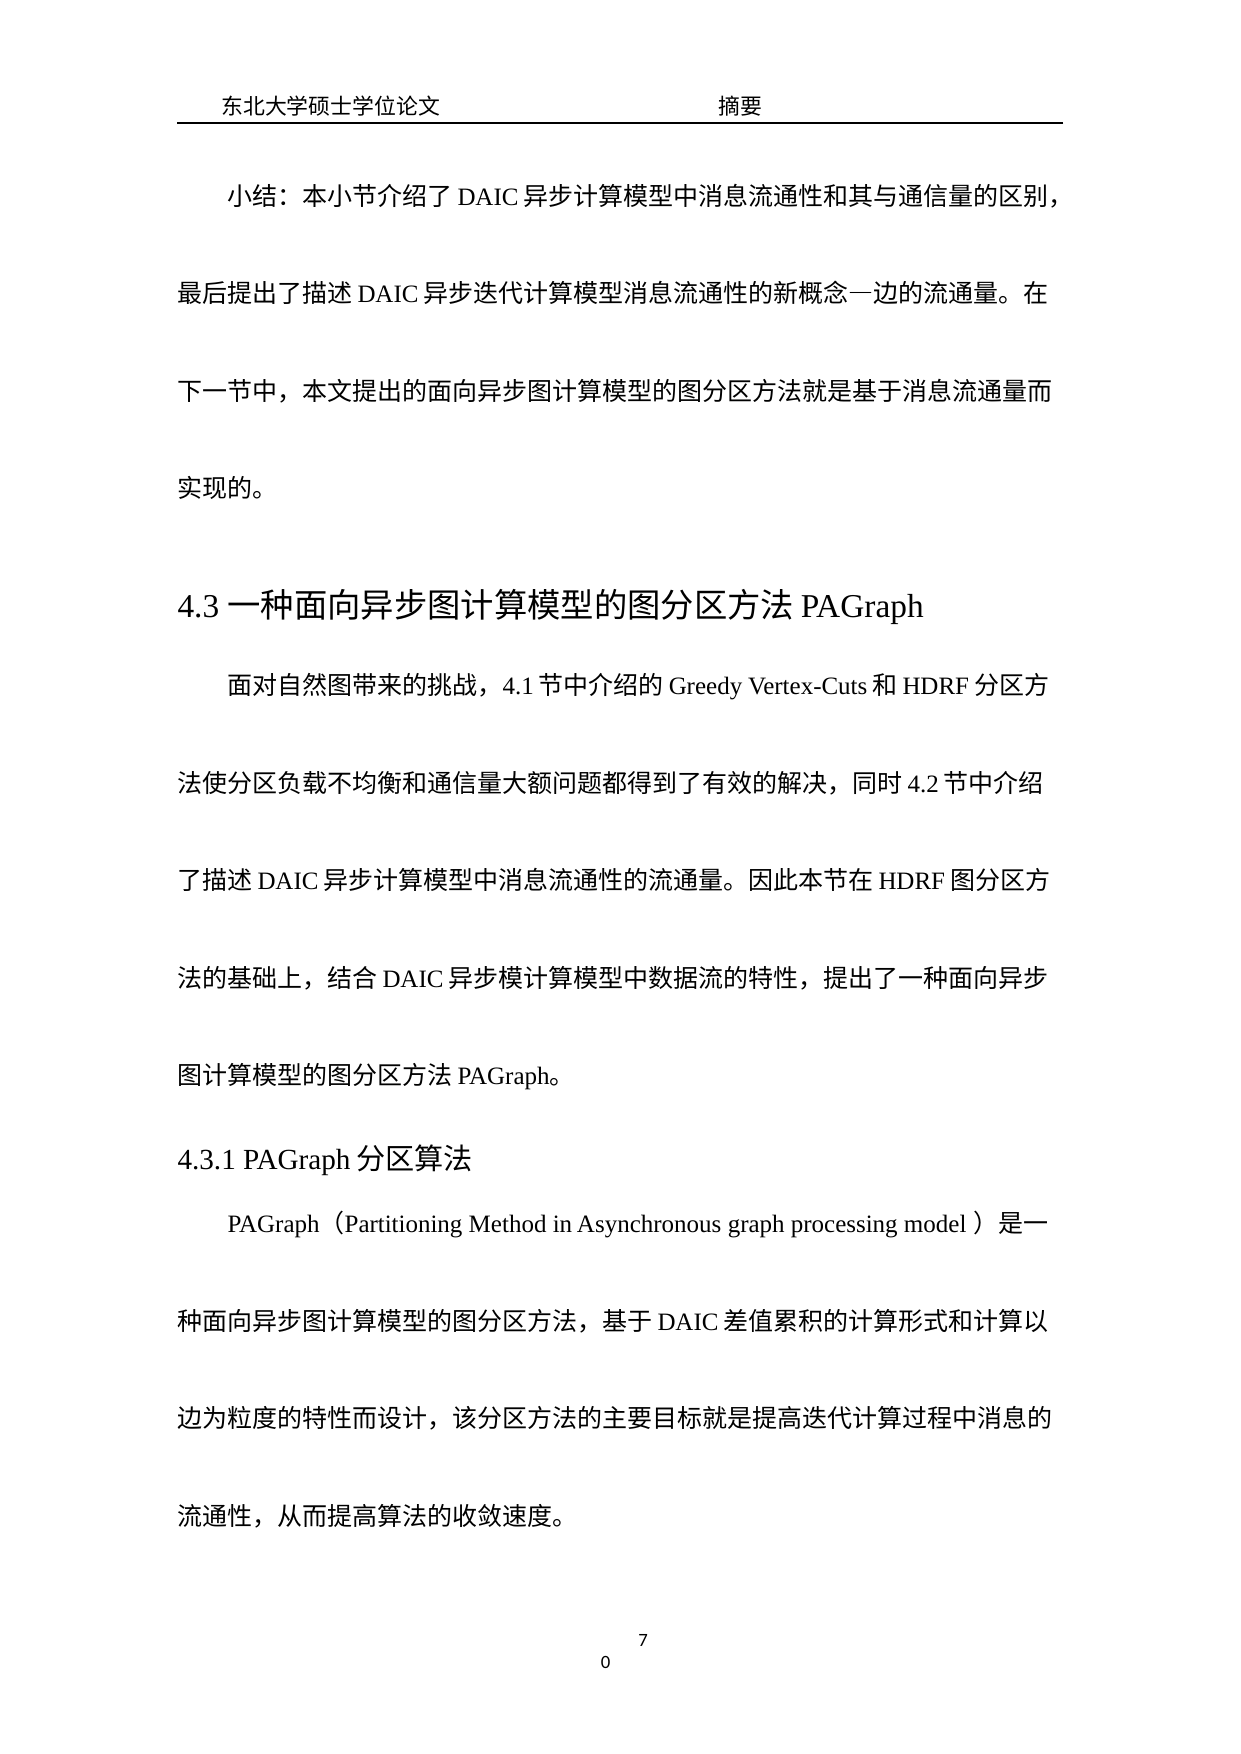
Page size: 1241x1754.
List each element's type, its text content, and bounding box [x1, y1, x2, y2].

subtitle 4.3.1 PAGraph分区算法 [177, 1124, 1063, 1189]
text 小结：本小节介绍了DAIC异步计算模型中消息流通性和其与通信量的区别，最后提出了描述DAIC异步迭代计算模型消息流通性的新概念—边的流通量。在下一节中，本文提出的面向异步图计算模型的图分区方法就是基于消息流通量而实现的。 [177, 162, 1063, 519]
text PAGraph（Partitioning Method in Asynchronous graph processing model ）是一种面向异步图计算模型的图分区方法，基于DAIC差值累积的计算形式和计算以边为粒度的特性而设计，该分区方法的主要目标就是提高迭代计算过程中消息的流通性，从而提高算法的收敛速度。 [177, 1189, 1063, 1547]
subtitle 4.3 一种面向异步图计算模型的图分区方法PAGraph [177, 570, 1063, 635]
text 面对自然图带来的挑战，4.1节中介绍的Greedy Vertex-Cuts和HDRF分区方法使分区负载不均衡和通信量大额问题都得到了有效的解决，同时4.2节中介绍了描述DAIC异步计算模型中消息流通性的流通量。因此本节在HDRF图分区方法的基础上，结合DAIC异步模计算模型中数据流的特性，提出了一种面向异步图计算模型的图分区方法PAGraph。 [177, 651, 1063, 1106]
